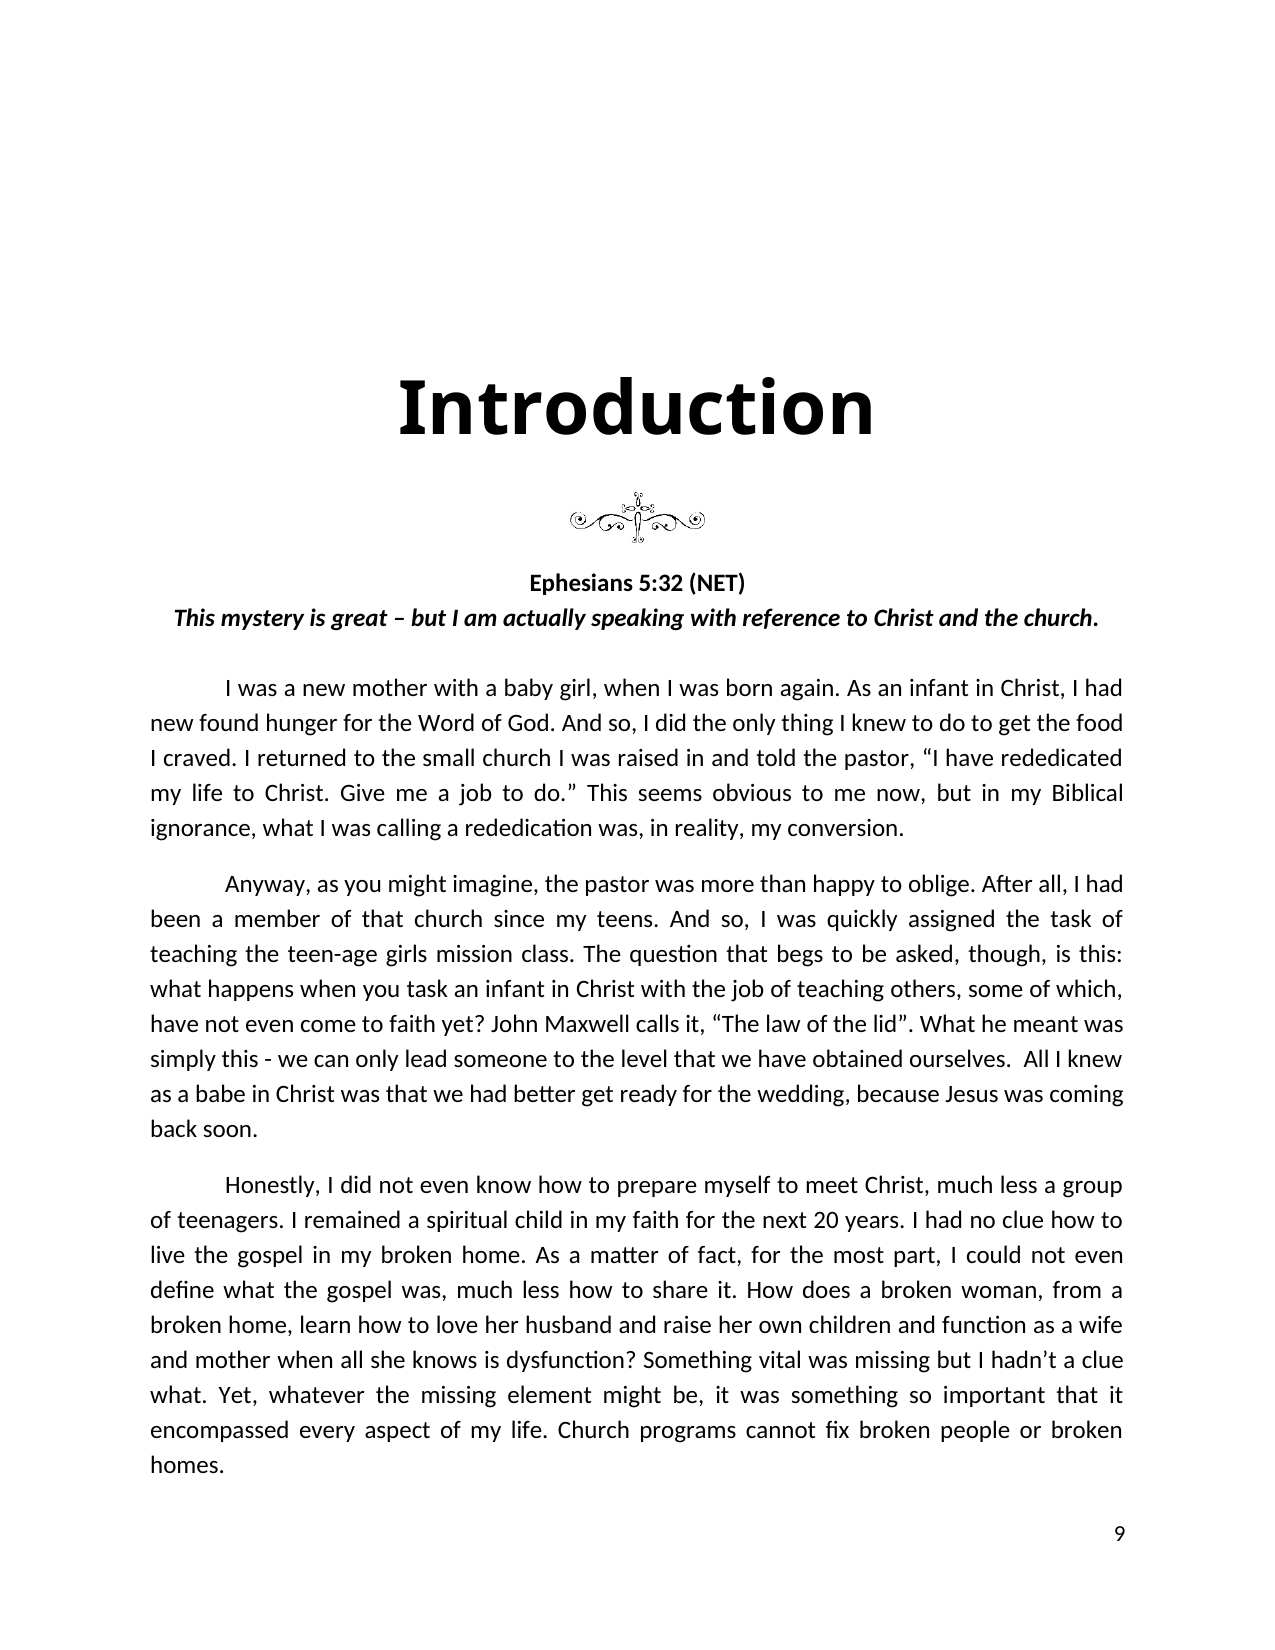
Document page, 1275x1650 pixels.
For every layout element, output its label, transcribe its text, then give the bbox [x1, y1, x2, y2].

text Introduction [150, 354, 1125, 456]
picture [570, 492, 705, 543]
text This mystery is great – but I am actually speaking with reference to Christ and the church. [150, 603, 1125, 633]
text Ephesians 5:32 (NET) [150, 568, 1125, 598]
text Anyway, as you might imagine, the pastor was more than happy to oblige. After all, I had been a member of that church since my teens. And so, I was quickly assigned the task of teaching the teen-age girls mission class. The question that begs to be asked, though, is this: what happens when you task an infant in Christ with the job of teaching others, some of which, have not even come to faith yet? John Maxwell calls it, “The law of the lid”. What he meant was simply this - we can only lead someone to the level that we have obtained ourselves. All I knew as a babe in Christ was that we had better get ready for the wedding, because Jesus was coming back soon. [150, 868, 1125, 1144]
text I was a new mother with a baby girl, when I was born again. As an infant in Christ, I had new found hunger for the Word of God. And so, I did the only thing I knew to do to get the food I craved. I returned to the small church I was raised in and told the pastor, “I have rededicated my life to Christ. Give me a job to do.” This seems obvious to me now, but in my Biblical ignorance, what I was calling a rededication was, in reality, my conversion. [150, 673, 1125, 843]
text Honestly, I did not even know how to prepare myself to meet Christ, much less a group of teenagers. I remained a spiritual child in my faith for the next 20 years. I had no clue how to live the gospel in my broken home. As a matter of fact, for the most part, I could not even define what the gospel was, much less how to share it. How does a broken woman, from a broken home, learn how to love her husband and raise her own children and function as a wife and mother when all she knows is dysfunction? Something vital was missing but I hadn’t a clue what. Yet, whatever the missing element might be, it was something so important that it encompassed every aspect of my life. Church programs cannot fix broken people or broken homes. [150, 1169, 1125, 1480]
